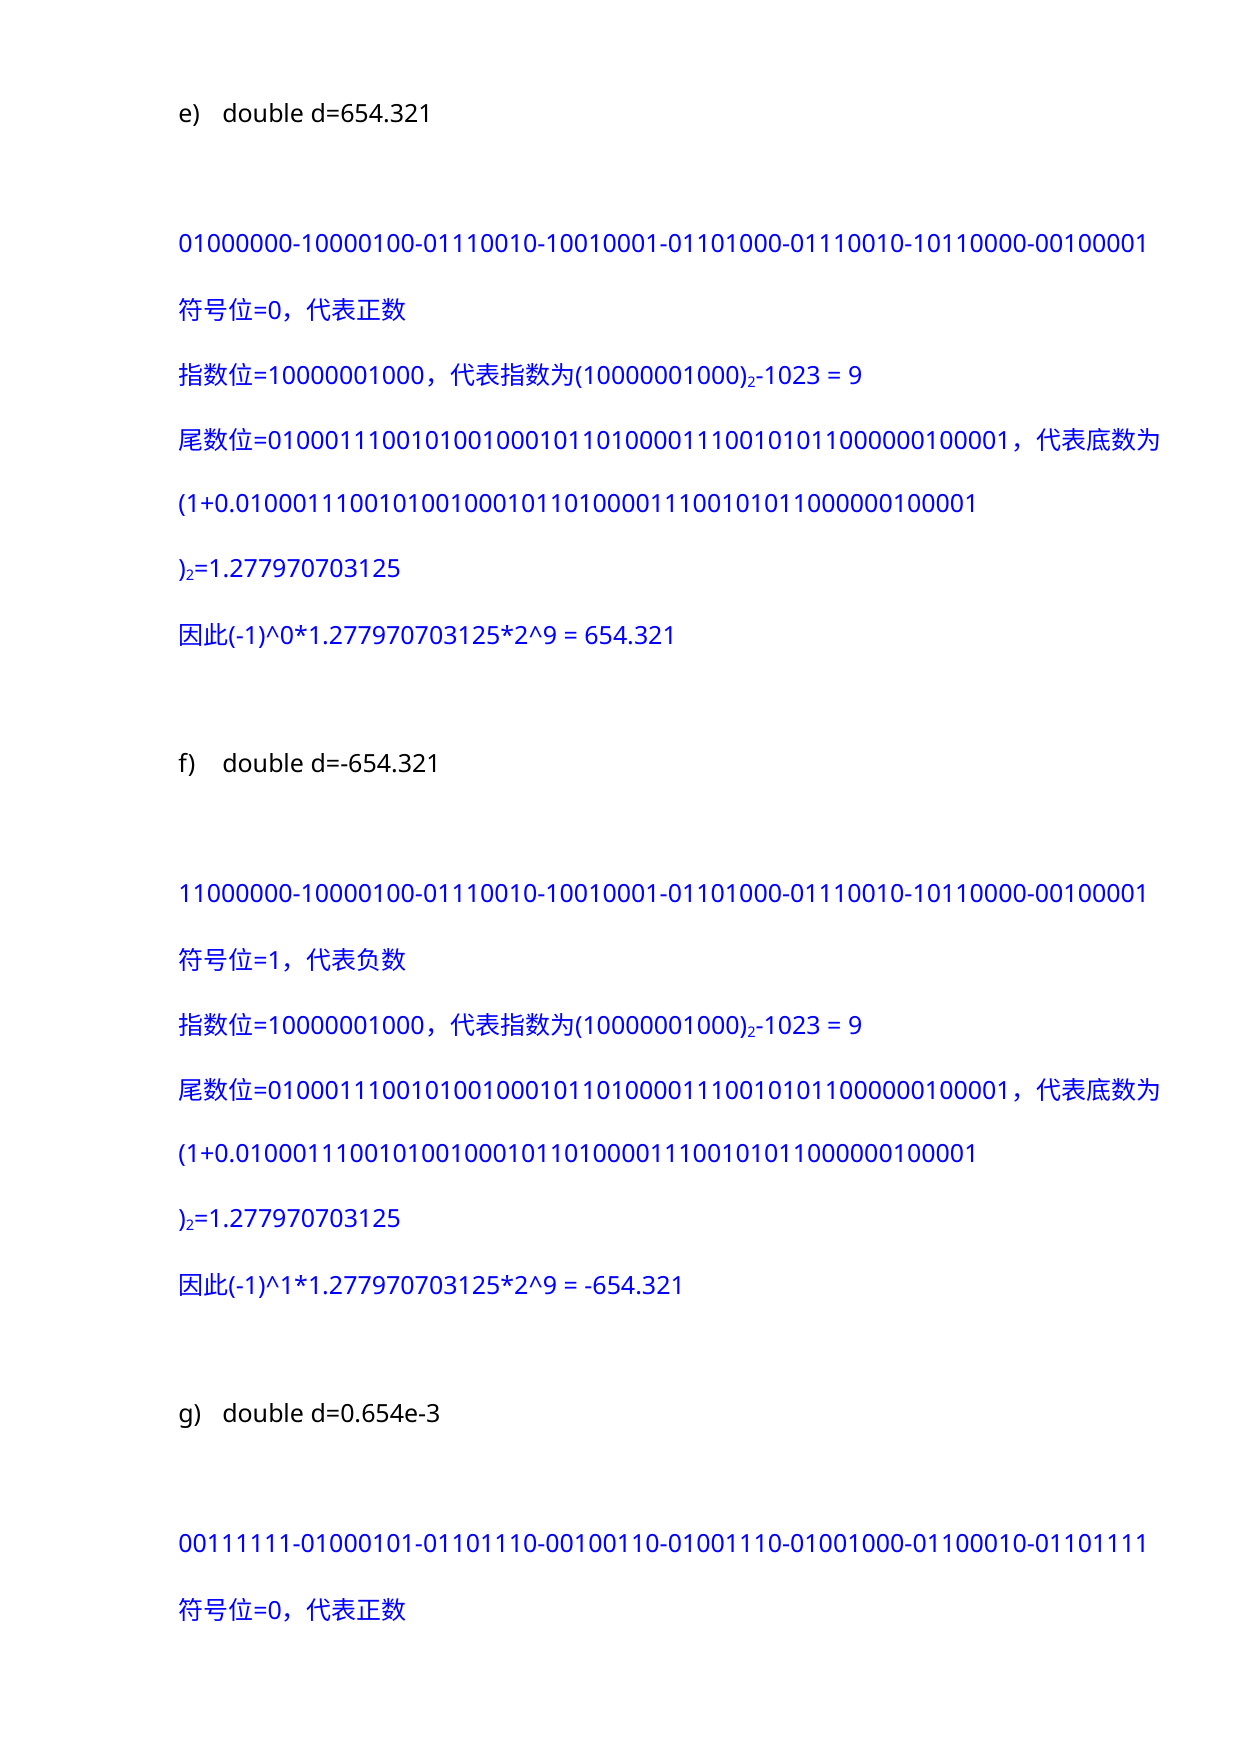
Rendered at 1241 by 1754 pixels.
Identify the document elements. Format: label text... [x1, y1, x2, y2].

text 因此(-1)^0*1.277970703125*2^9 = 654.321 [178, 601, 1165, 666]
list double d=0.654e-3 [178, 1381, 1165, 1446]
text 符号位=1，代表负数 [178, 926, 1165, 991]
text 01000000-10000100-01110010-10010001-01101000-01110010-10110000-00100001 [178, 211, 1165, 276]
text 尾数位=0100011100101001000101101000011100101011000000100001，代表底数为(1+0.0100011100101001000101101000011100101011000000100001)2=1.277970703125 [178, 406, 1165, 601]
text 00111111-01000101-01101110-00100110-01001110-01001000-01100010-01101111 [178, 1511, 1165, 1576]
list double d=-654.321 [178, 731, 1165, 796]
text 指数位=10000001000，代表指数为(10000001000)2-1023 = 9 [178, 341, 1165, 406]
text 指数位=10000001000，代表指数为(10000001000)2-1023 = 9 [178, 991, 1165, 1056]
text 因此(-1)^1*1.277970703125*2^9 = -654.321 [178, 1251, 1165, 1316]
text 符号位=0，代表正数 [178, 276, 1165, 341]
text 11000000-10000100-01110010-10010001-01101000-01110010-10110000-00100001 [178, 861, 1165, 926]
list double d=654.321 [178, 81, 1165, 146]
text 尾数位=0100011100101001000101101000011100101011000000100001，代表底数为(1+0.0100011100101001000101101000011100101011000000100001)2=1.277970703125 [178, 1056, 1165, 1251]
text 符号位=0，代表正数 [178, 1576, 1165, 1641]
